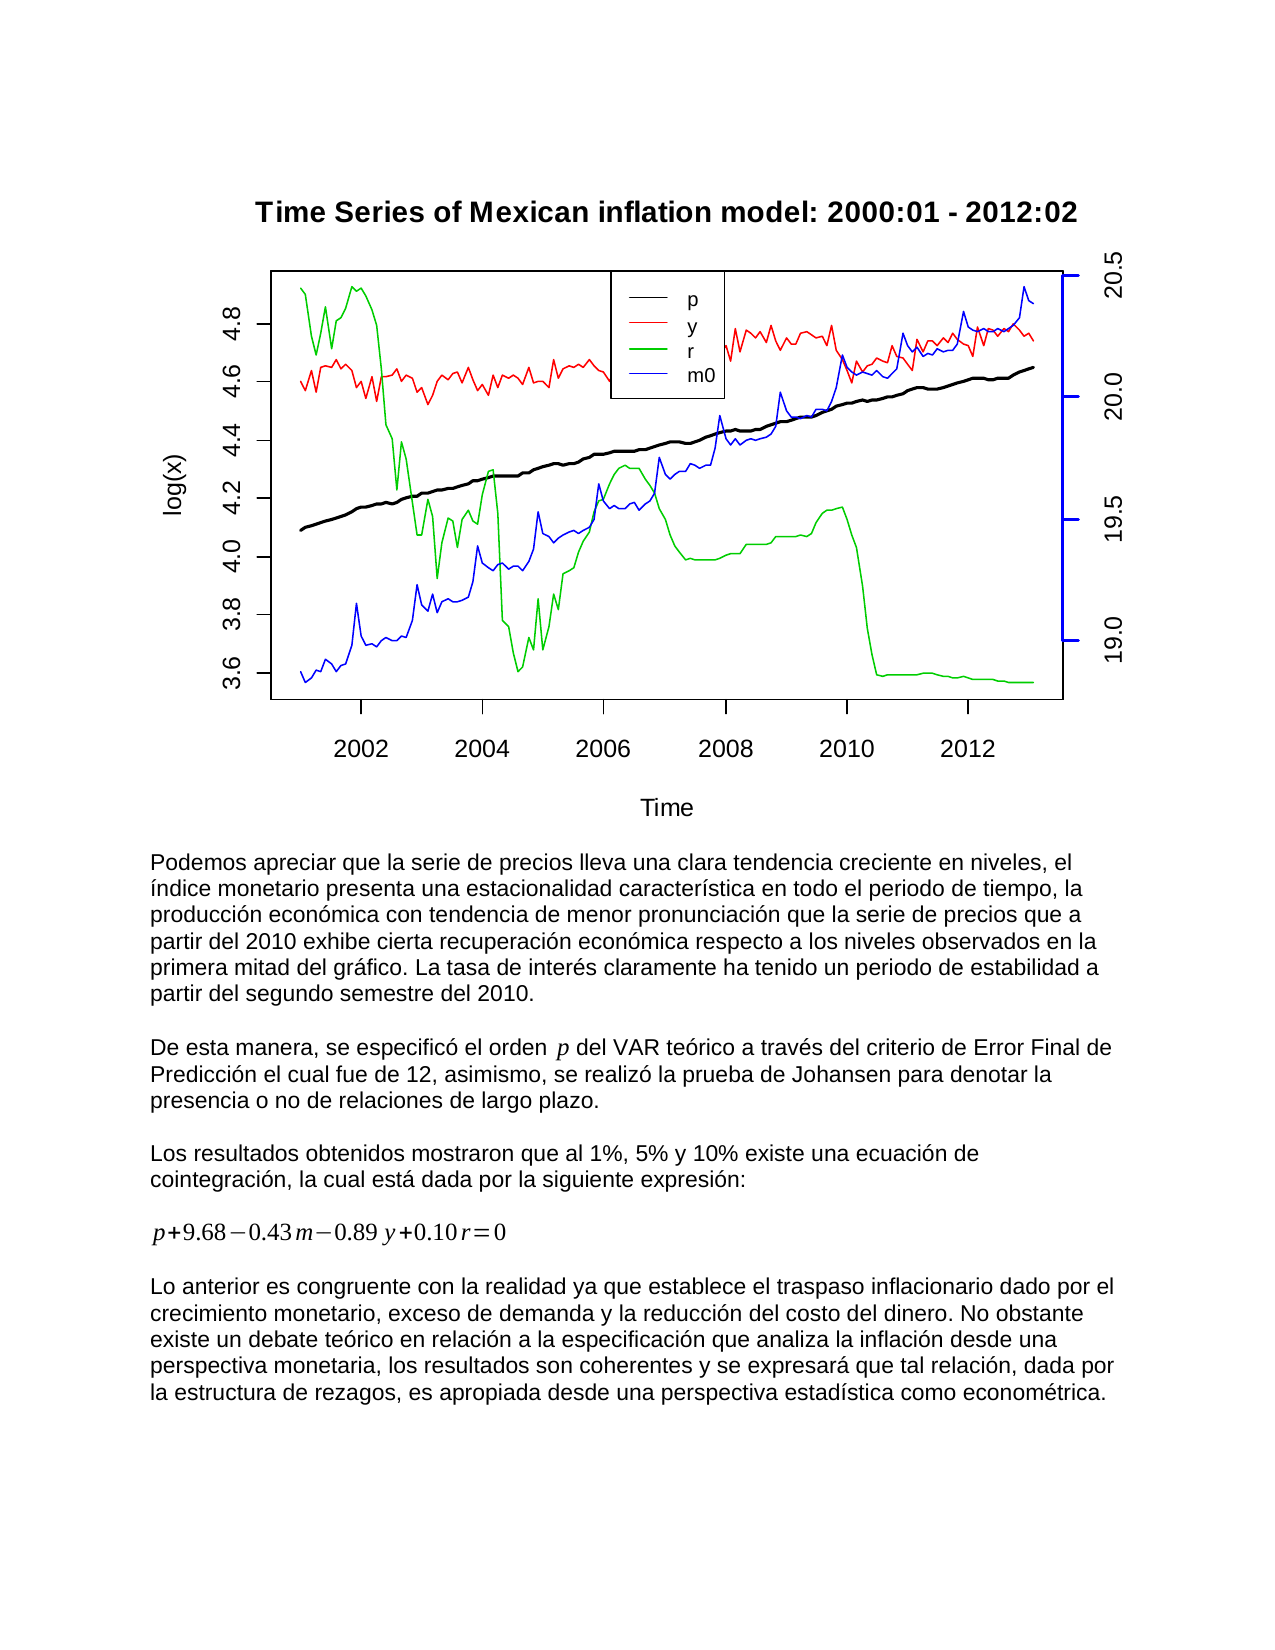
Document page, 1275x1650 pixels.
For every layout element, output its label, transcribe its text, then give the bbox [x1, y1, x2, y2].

text Los resultados obtenidos mostraron que al 1%, 5% y 10% existe una ecuación de cointegración, la cual está dada por la siguiente expresión: [150, 1140, 1125, 1192]
text Lo anterior es congruente con la realidad ya que establece el traspaso inflacionario dado por el crecimiento monetario, exceso de demanda y la reducción del costo del dinero. No obstante existe un debate teórico en relación a la especificación que analiza la inflación desde una perspectiva monetaria, los resultados son coherentes y se expresará que tal relación, dada por la estructura de rezagos, es apropiada desde una perspectiva estadística como econométrica. [150, 1273, 1125, 1405]
text Podemos apreciar que la serie de precios lleva una clara tendencia creciente en niveles, el índice monetario presenta una estacionalidad característica en todo el periodo de tiempo, la producción económica con tendencia de menor pronunciación que la serie de precios que a partir del 2010 exhibe cierta recuperación económica respecto a los niveles observados en la primera mitad del gráfico. La tasa de interés claramente ha tenido un periodo de estabilidad a partir del segundo semestre del 2010. [150, 849, 1125, 1007]
text De esta manera, se especificó el orden del VAR teórico a través del criterio de Error Final de Predicción el cual fue de 12, asimismo, se realizó la prueba de Johansen para denotar la presencia o no de relaciones de largo plazo. [150, 1033, 1125, 1113]
